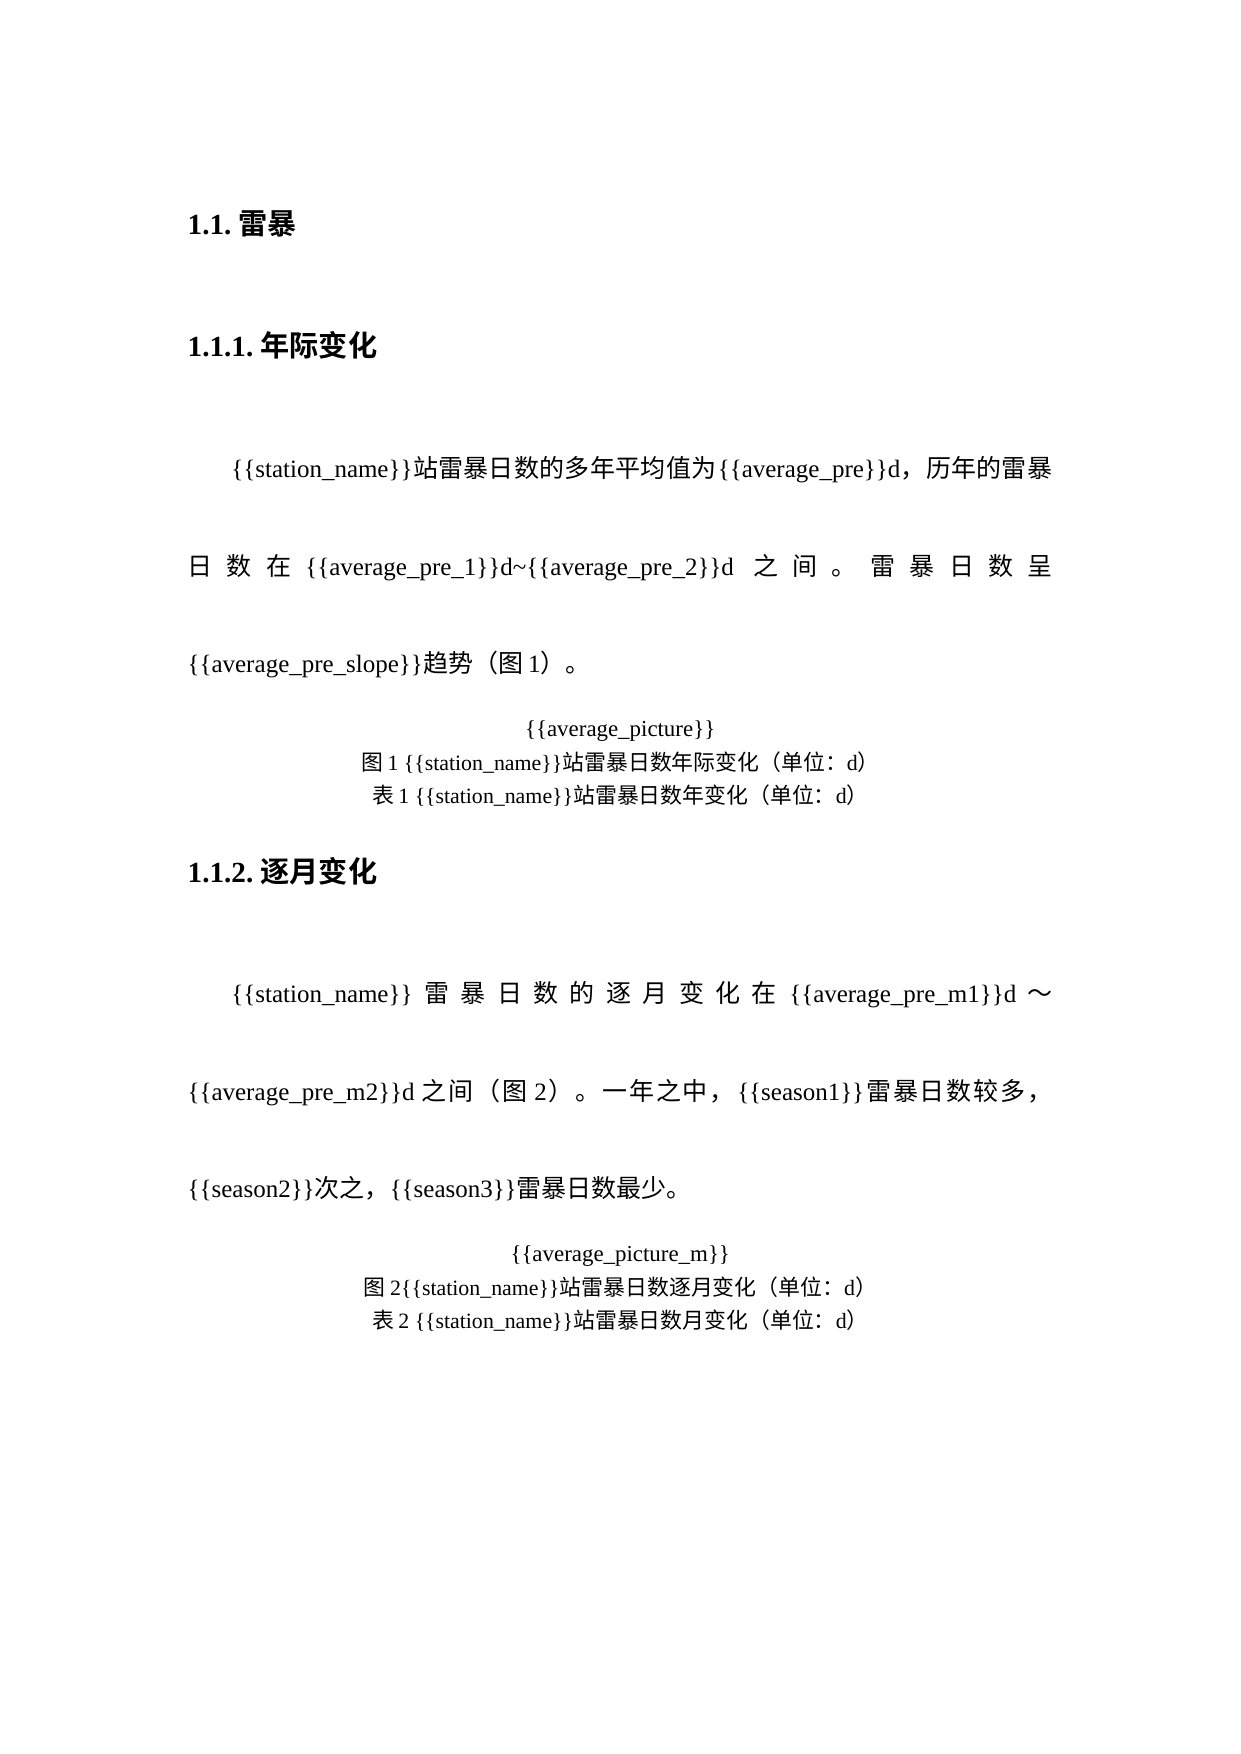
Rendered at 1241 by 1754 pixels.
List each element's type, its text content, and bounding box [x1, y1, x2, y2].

text 表2 {{station_name}}站雷暴日数月变化（单位：d） [187, 1302, 1053, 1335]
text {{station_name}}雷暴日数的逐月变化在{{average_pre_m1}}d～{{average_pre_m2}}d之间（图2）。一年之中，{{season1}}雷暴日数较多，{{season2}}次之，{{season3}}雷暴日数最少。 [187, 959, 1053, 1219]
text {{station_name}}站雷暴日数的多年平均值为{{average_pre}}d，历年的雷暴日数在{{average_pre_1}}d~{{average_pre_2}}d之间。雷暴日数呈{{average_pre_slope}}趋势（图1）。 [187, 434, 1053, 694]
subtitle 雷暴 [187, 189, 1053, 254]
subtitle 年际变化 [187, 312, 1053, 377]
text 图2{{station_name}}站雷暴日数逐月变化（单位：d） [187, 1270, 1053, 1302]
text {{average_picture}} [187, 712, 1053, 745]
text 图1 {{station_name}}站雷暴日数年际变化（单位：d） [187, 745, 1053, 777]
subtitle 逐月变化 [187, 837, 1053, 902]
text {{average_picture_m}} [187, 1237, 1053, 1270]
text 表1 {{station_name}}站雷暴日数年变化（单位：d） [187, 777, 1053, 810]
